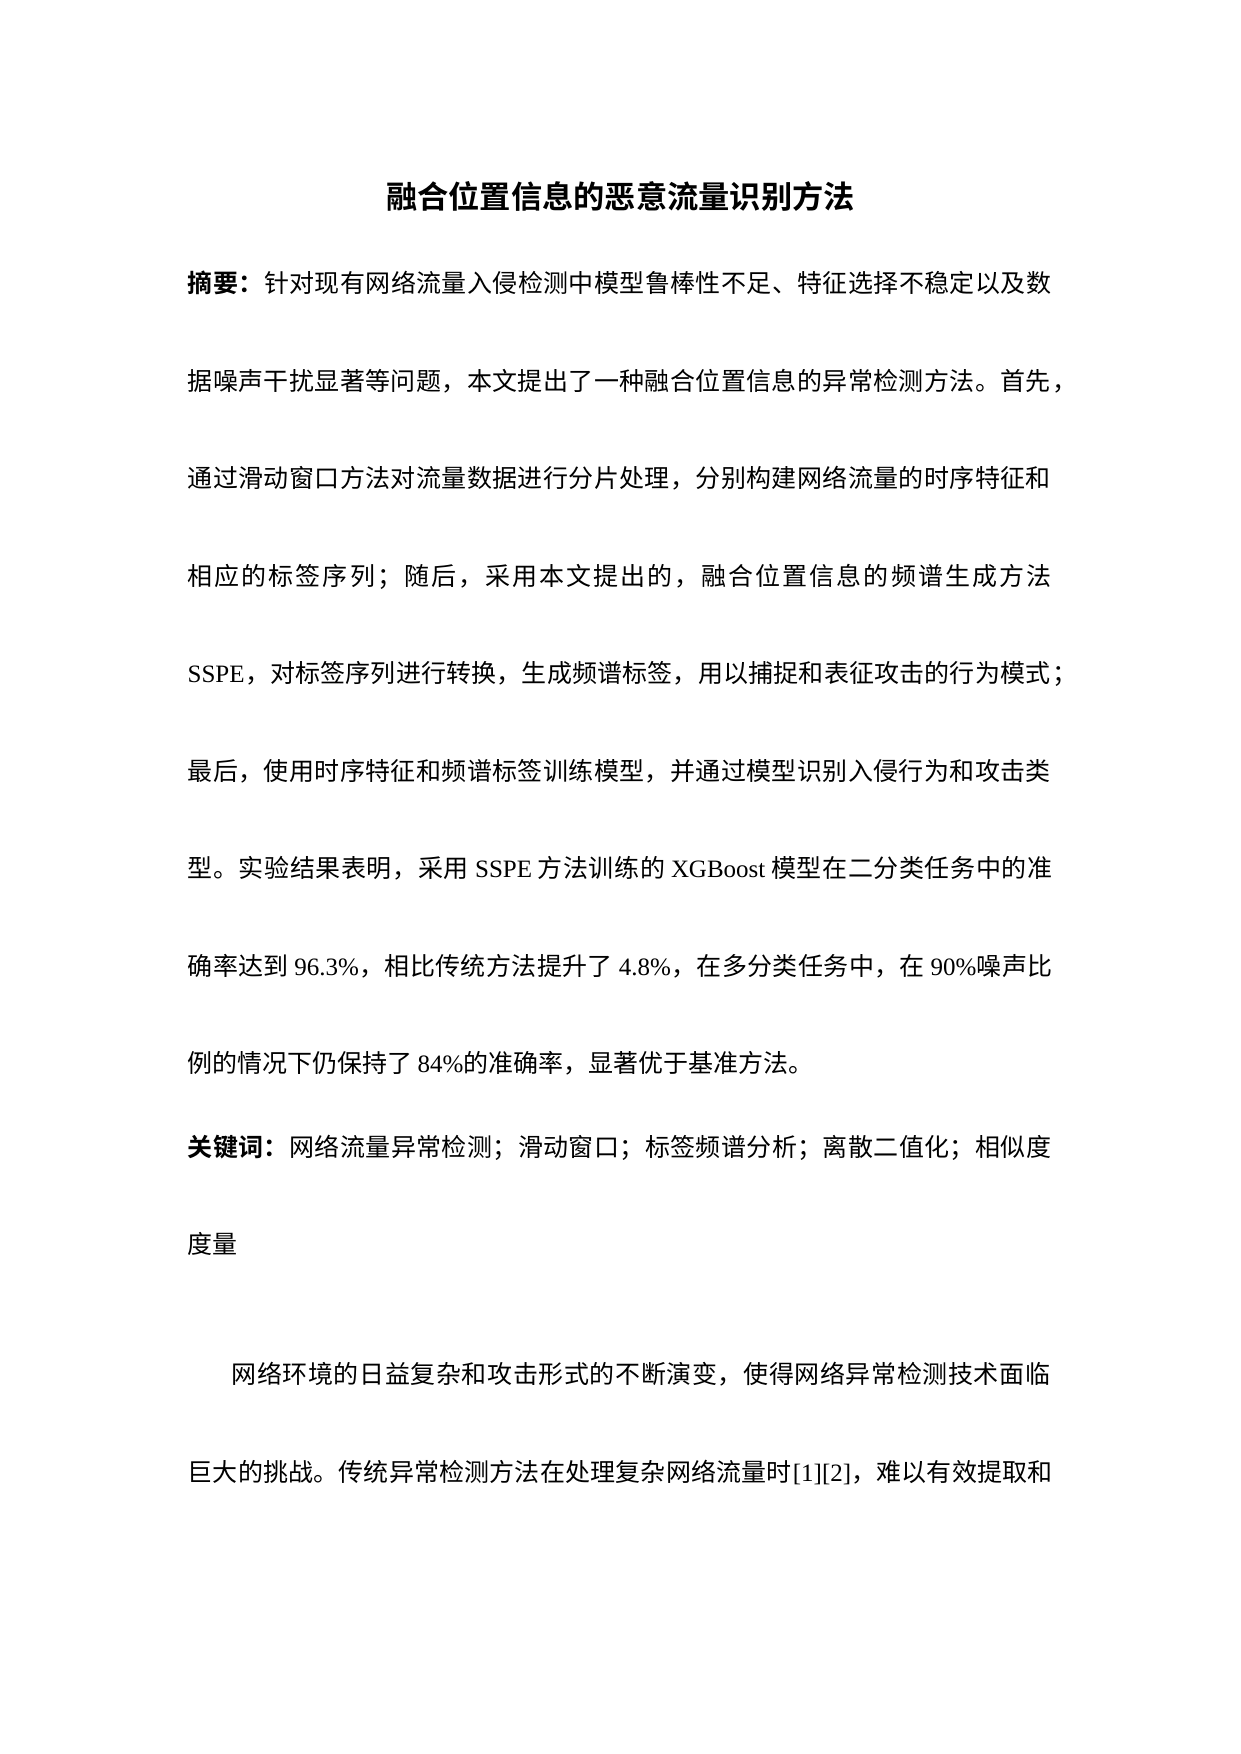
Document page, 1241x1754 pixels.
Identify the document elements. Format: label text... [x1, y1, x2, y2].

text 摘要：针对现有网络流量入侵检测中模型鲁棒性不足、特征选择不稳定以及数据噪声干扰显著等问题，本文提出了一种融合位置信息的异常检测方法。首先，通过滑动窗口方法对流量数据进行分片处理，分别构建网络流量的时序特征和相应的标签序列；随后，采用本文提出的，融合位置信息的频谱生成方法SSPE，对标签序列进行转换，生成频谱标签，用以捕捉和表征攻击的行为模式；最后，使用时序特征和频谱标签训练模型，并通过模型识别入侵行为和攻击类型。实验结果表明，采用SSPE方法训练的XGBoost模型在二分类任务中的准确率达到96.3%，相比传统方法提升了4.8%，在多分类任务中，在90%噪声比例的情况下仍保持了84%的准确率，显著优于基准方法。 [187, 249, 1053, 1094]
text 融合位置信息的恶意流量识别方法 [187, 162, 1053, 227]
text 关键词：网络流量异常检测；滑动窗口；标签频谱分析；离散二值化；相似度度量 [187, 1113, 1053, 1275]
